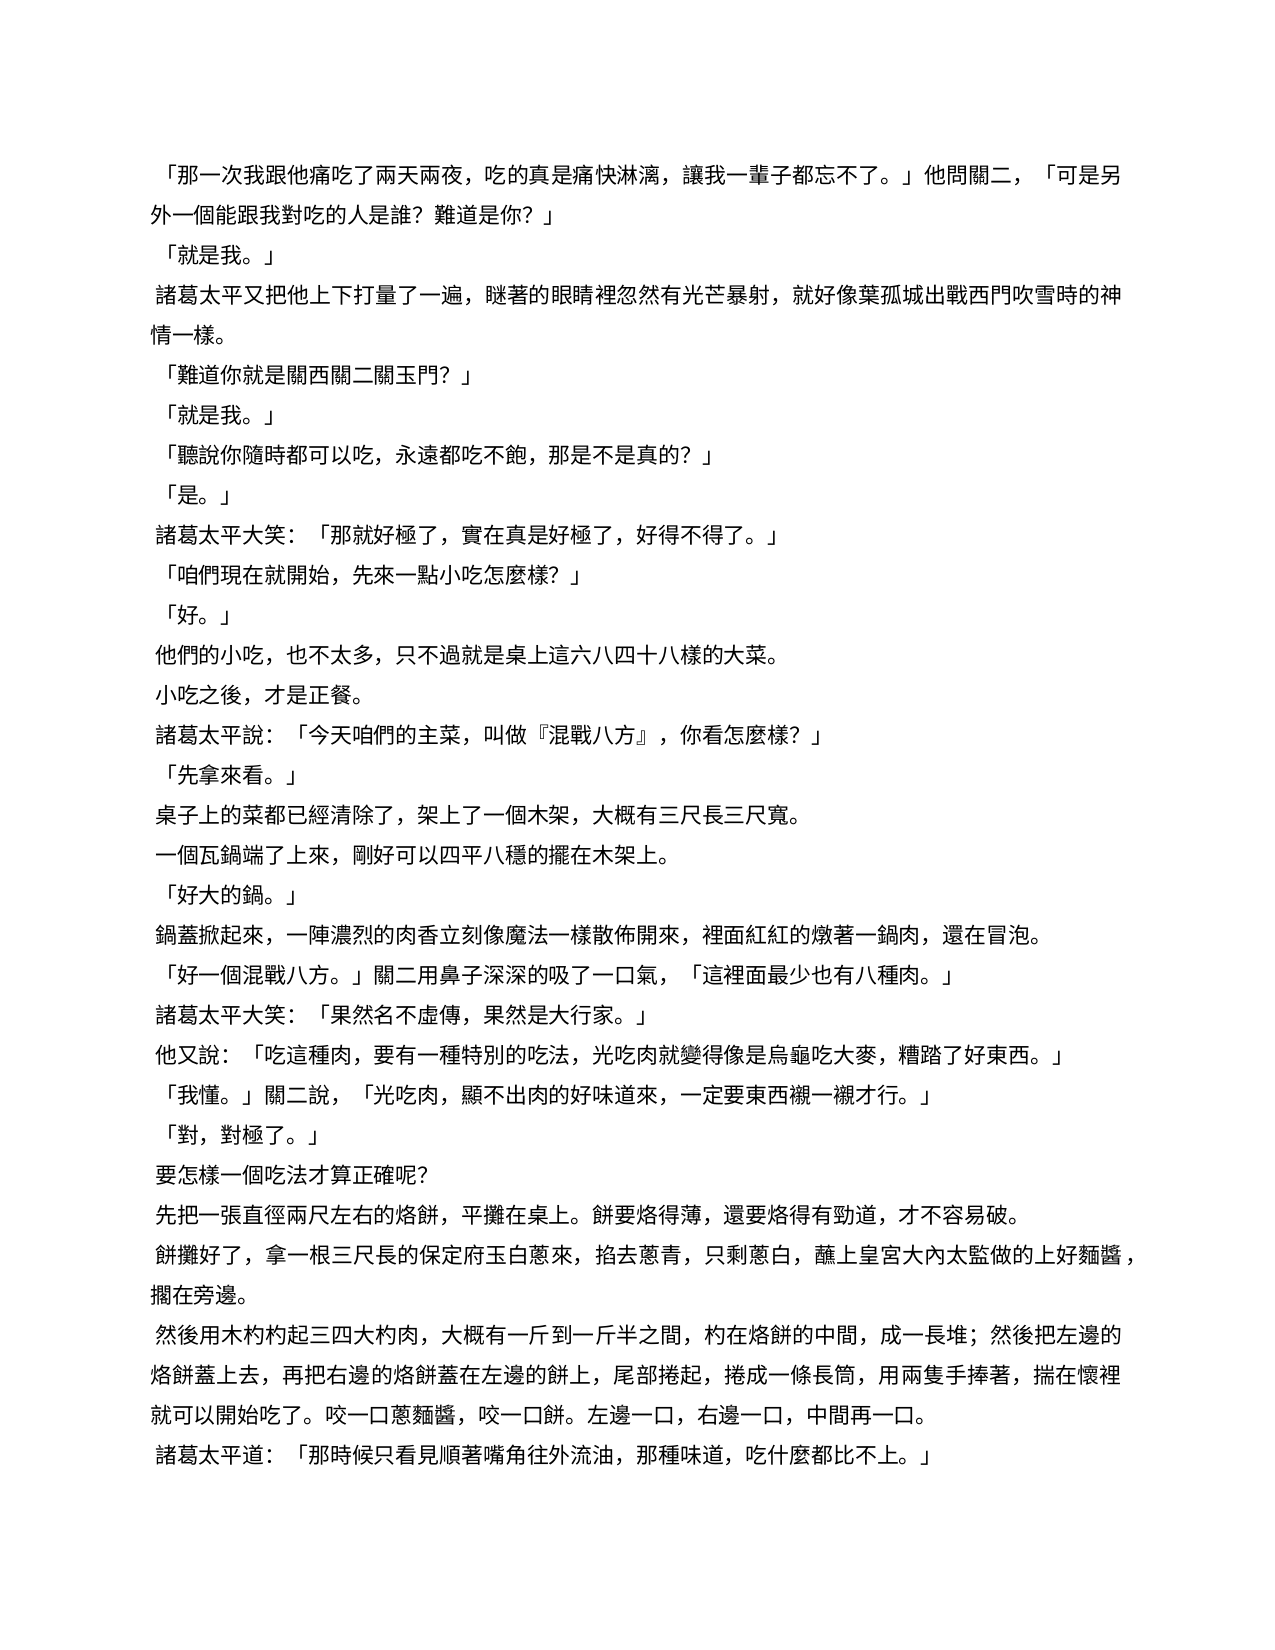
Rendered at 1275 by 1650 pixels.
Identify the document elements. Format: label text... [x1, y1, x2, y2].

text 先把一張直徑兩尺左右的烙餅，平攤在桌上。餅要烙得薄，還要烙得有勁道，才不容易破。 [150, 1190, 1125, 1230]
text 諸葛太平說：「今天咱們的主菜，叫做『混戰八方』，你看怎麼樣？」 [150, 710, 1125, 750]
text 「難道你就是關西關二關玉門？」 [150, 350, 1125, 390]
text 他又說：「吃這種肉，要有一種特別的吃法，光吃肉就變得像是烏龜吃大麥，糟踏了好東西。」 [150, 1030, 1125, 1070]
text 然後用木杓杓起三四大杓肉，大概有一斤到一斤半之間，杓在烙餅的中間，成一長堆；然後把左邊的烙餅蓋上去，再把右邊的烙餅蓋在左邊的餅上，尾部捲起，捲成一條長筒，用兩隻手捧著，揣在懷裡，就可以開始吃了。咬一口蔥麵醬，咬一口餅。左邊一口，右邊一口，中間再一口。 [150, 1310, 1125, 1430]
text 一個瓦鍋端了上來，剛好可以四平八穩的擺在木架上。 [150, 830, 1125, 870]
text 鍋蓋掀起來，一陣濃烈的肉香立刻像魔法一樣散佈開來，裡面紅紅的燉著一鍋肉，還在冒泡。 [150, 910, 1125, 950]
text 「對，對極了。」 [150, 1110, 1125, 1150]
text 諸葛太平又把他上下打量了一遍，瞇著的眼睛裡忽然有光芒暴射，就好像葉孤城出戰西門吹雪時的神情一樣。 [150, 270, 1125, 350]
text 「先拿來看。」 [150, 750, 1125, 790]
text 「就是我。」 [150, 230, 1125, 270]
text 「那一次我跟他痛吃了兩天兩夜，吃的真是痛快淋漓，讓我一輩子都忘不了。」他問關二，「可是另外一個能跟我對吃的人是誰？難道是你？」 [150, 150, 1125, 230]
text 要怎樣一個吃法才算正確呢？ [150, 1150, 1125, 1190]
text 諸葛太平大笑：「那就好極了，實在真是好極了，好得不得了。」 [150, 510, 1125, 550]
text 他們的小吃，也不太多，只不過就是桌上這六八四十八樣的大菜。 [150, 630, 1125, 670]
text 「咱們現在就開始，先來一點小吃怎麼樣？」 [150, 550, 1125, 590]
text 餅攤好了，拿一根三尺長的保定府玉白蔥來，掐去蔥青，只剩蔥白，蘸上皇宮大內太監做的上好麵醬，擱在旁邊。 [150, 1230, 1125, 1310]
text 「聽說你隨時都可以吃，永遠都吃不飽，那是不是真的？」 [150, 430, 1125, 470]
text 「好一個混戰八方。」關二用鼻子深深的吸了一口氣，「這裡面最少也有八種肉。」 [150, 950, 1125, 990]
text 桌子上的菜都已經清除了，架上了一個木架，大概有三尺長三尺寬。 [150, 790, 1125, 830]
text 諸葛太平大笑：「果然名不虛傳，果然是大行家。」 [150, 990, 1125, 1030]
text 「就是我。」 [150, 390, 1125, 430]
text 「我懂。」關二說，「光吃肉，顯不出肉的好味道來，一定要東西襯一襯才行。」 [150, 1070, 1125, 1110]
text 「是。」 [150, 470, 1125, 510]
text 小吃之後，才是正餐。 [150, 670, 1125, 710]
text 「好。」 [150, 590, 1125, 630]
text 「好大的鍋。」 [150, 870, 1125, 910]
text 諸葛太平道：「那時候只看見順著嘴角往外流油，那種味道，吃什麼都比不上。」 [150, 1430, 1125, 1470]
